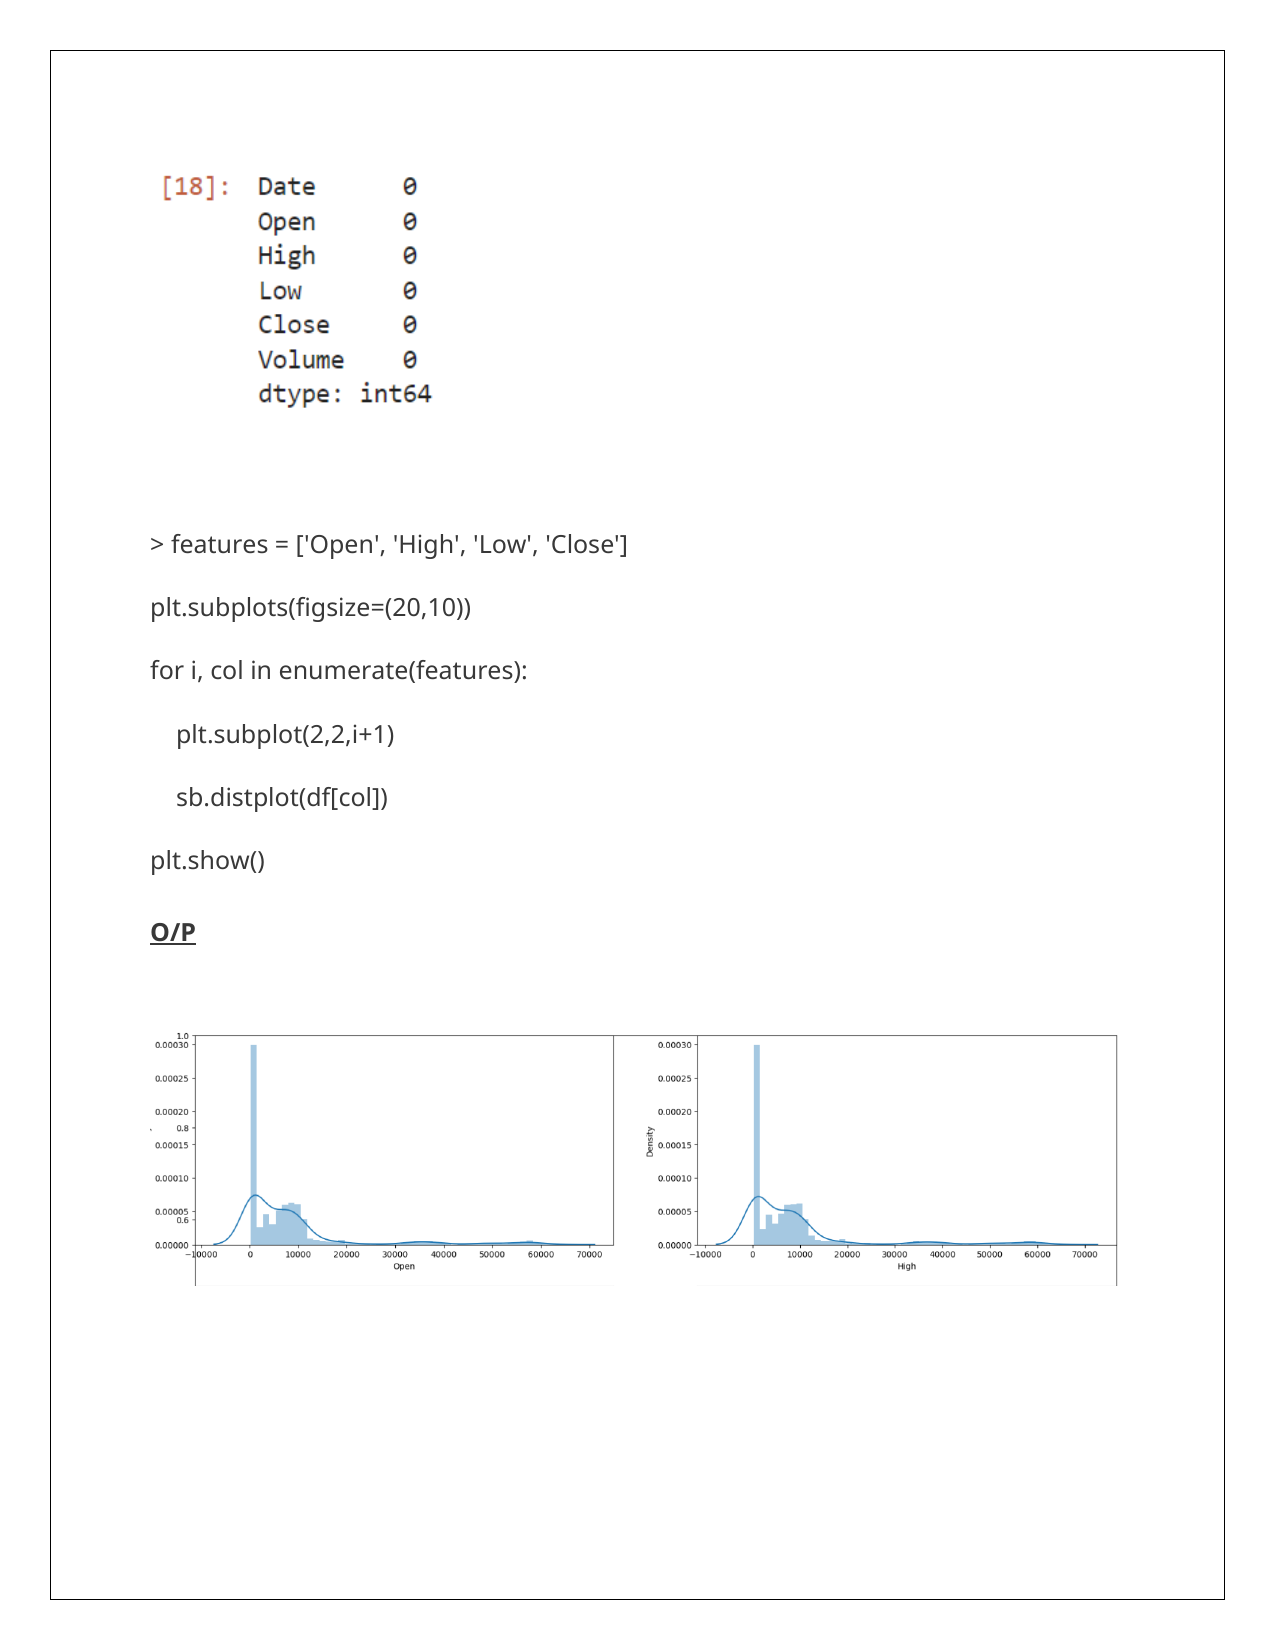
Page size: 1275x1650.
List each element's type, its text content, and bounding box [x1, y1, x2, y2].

picture [156, 150, 771, 416]
text sb.distplot(df[col]) [150, 779, 1125, 813]
text plt.subplot(2,2,i+1) [150, 716, 1125, 750]
text for i, col in enumerate(features): [150, 653, 1125, 687]
text O/P [150, 914, 1125, 948]
picture [150, 1028, 1124, 1286]
text > features = ['Open', 'High', 'Low', 'Close'] [150, 527, 1125, 561]
text plt.subplots(figsize=(20,10)) [150, 590, 1125, 624]
text plt.show() [150, 843, 1125, 877]
